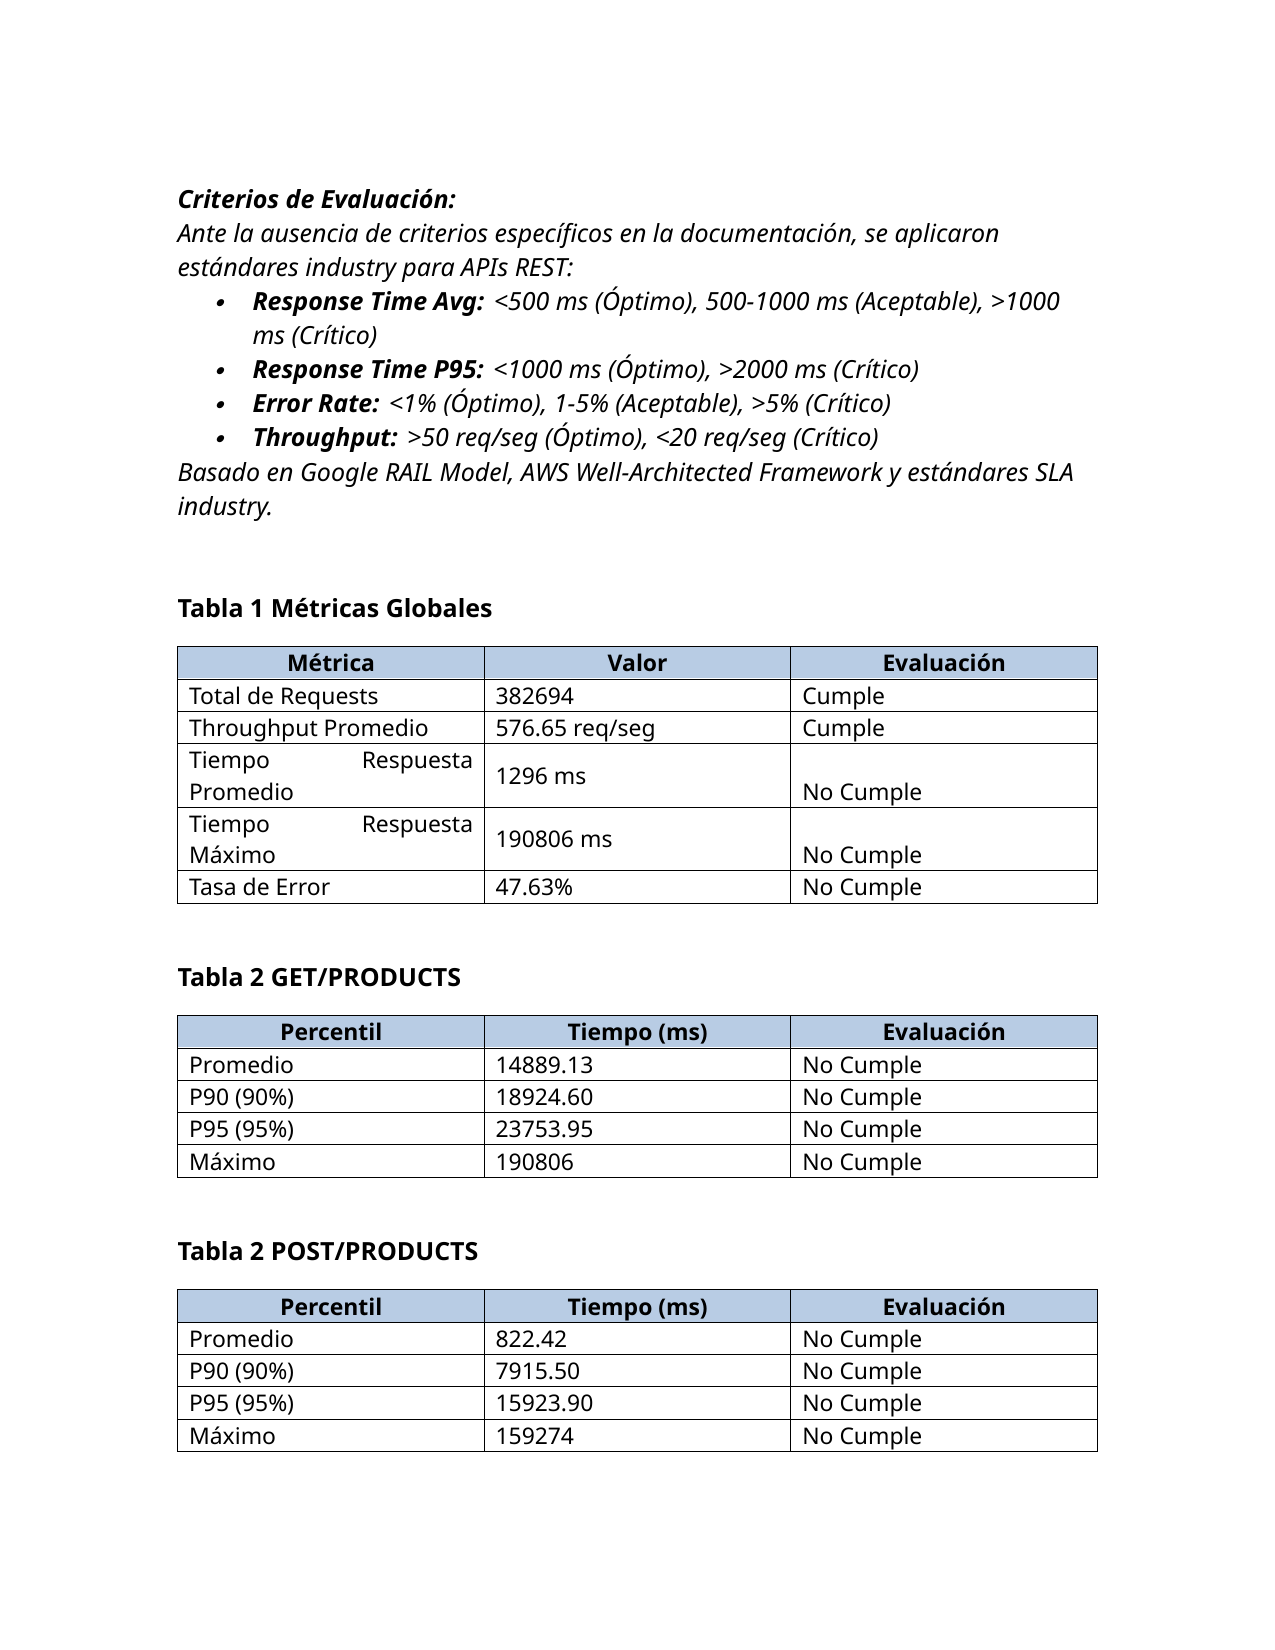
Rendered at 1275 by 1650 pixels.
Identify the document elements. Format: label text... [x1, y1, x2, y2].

table_cell Máximo [178, 1420, 484, 1451]
table_cell No Cumple [791, 1081, 1097, 1112]
table_header Evaluación [791, 647, 1097, 678]
table_cell 382694 [485, 680, 790, 711]
table_cell 576.65 req/seg [485, 712, 790, 743]
table_cell Cumple [791, 712, 1097, 743]
list Response Time Avg: <500 ms (Óptimo), 500-1000 ms (Aceptable), >1000 ms (Crítico) [215, 284, 1098, 352]
table_cell 15923.90 [485, 1387, 790, 1418]
table_cell No Cumple [791, 744, 1097, 807]
table_cell No Cumple [791, 1323, 1097, 1354]
list Throughput: >50 req/seg (Óptimo), <20 req/seg (Crítico) [215, 420, 1098, 454]
table_cell Tasa de Error [178, 871, 484, 902]
text Tabla 1 Métricas Globales [177, 590, 1098, 624]
text Basado en Google RAIL Model, AWS Well-Architected Framework y estándares SLA industry. [177, 454, 1098, 522]
table_header Evaluación [791, 1016, 1097, 1047]
table_cell No Cumple [791, 871, 1097, 902]
table_cell P95 (95%) [178, 1387, 484, 1418]
table_cell No Cumple [791, 808, 1097, 870]
table_cell 822.42 [485, 1323, 790, 1354]
table_cell P90 (90%) [178, 1355, 484, 1386]
table_header Evaluación [791, 1290, 1097, 1322]
table_cell 18924.60 [485, 1081, 790, 1112]
table_header Tiempo (ms) [485, 1290, 790, 1322]
list Response Time P95: <1000 ms (Óptimo), >2000 ms (Crítico) [215, 352, 1098, 386]
table_header Percentil [178, 1016, 484, 1047]
table_cell P95 (95%) [178, 1113, 484, 1144]
table_cell 47.63% [485, 871, 790, 902]
table_cell Máximo [178, 1145, 484, 1177]
table_cell No Cumple [791, 1113, 1097, 1144]
table_cell P90 (90%) [178, 1081, 484, 1112]
table_cell Promedio [178, 1049, 484, 1080]
table_cell Throughput Promedio [178, 712, 484, 743]
table_cell No Cumple [791, 1420, 1097, 1451]
table_cell 190806 ms [485, 808, 790, 870]
text Tabla 2 GET/PRODUCTS [177, 959, 1098, 993]
table_header Tiempo (ms) [485, 1016, 790, 1047]
table_cell No Cumple [791, 1387, 1097, 1418]
table_header Métrica [178, 647, 484, 678]
table_header Percentil [178, 1290, 484, 1322]
table_cell 7915.50 [485, 1355, 790, 1386]
table_cell Total de Requests [178, 680, 484, 711]
text Tabla 2 POST/PRODUCTS [177, 1233, 1098, 1268]
table_cell 23753.95 [485, 1113, 790, 1144]
table_cell Tiempo Respuesta Máximo [178, 808, 484, 870]
table_cell Tiempo Respuesta Promedio [178, 744, 484, 807]
list Error Rate: <1% (Óptimo), 1-5% (Aceptable), >5% (Crítico) [215, 386, 1098, 420]
text Criterios de Evaluación: Ante la ausencia de criterios específicos en la documentación, se aplicaron estándares industry para APIs REST: [177, 182, 1098, 284]
table_cell Cumple [791, 680, 1097, 711]
table_cell 190806 [485, 1145, 790, 1177]
table_header Valor [485, 647, 790, 678]
table_cell 159274 [485, 1420, 790, 1451]
table_cell No Cumple [791, 1145, 1097, 1177]
table_cell No Cumple [791, 1355, 1097, 1386]
table_cell Promedio [178, 1323, 484, 1354]
table_cell 14889.13 [485, 1049, 790, 1080]
table_cell No Cumple [791, 1049, 1097, 1080]
table_cell 1296 ms [485, 744, 790, 807]
